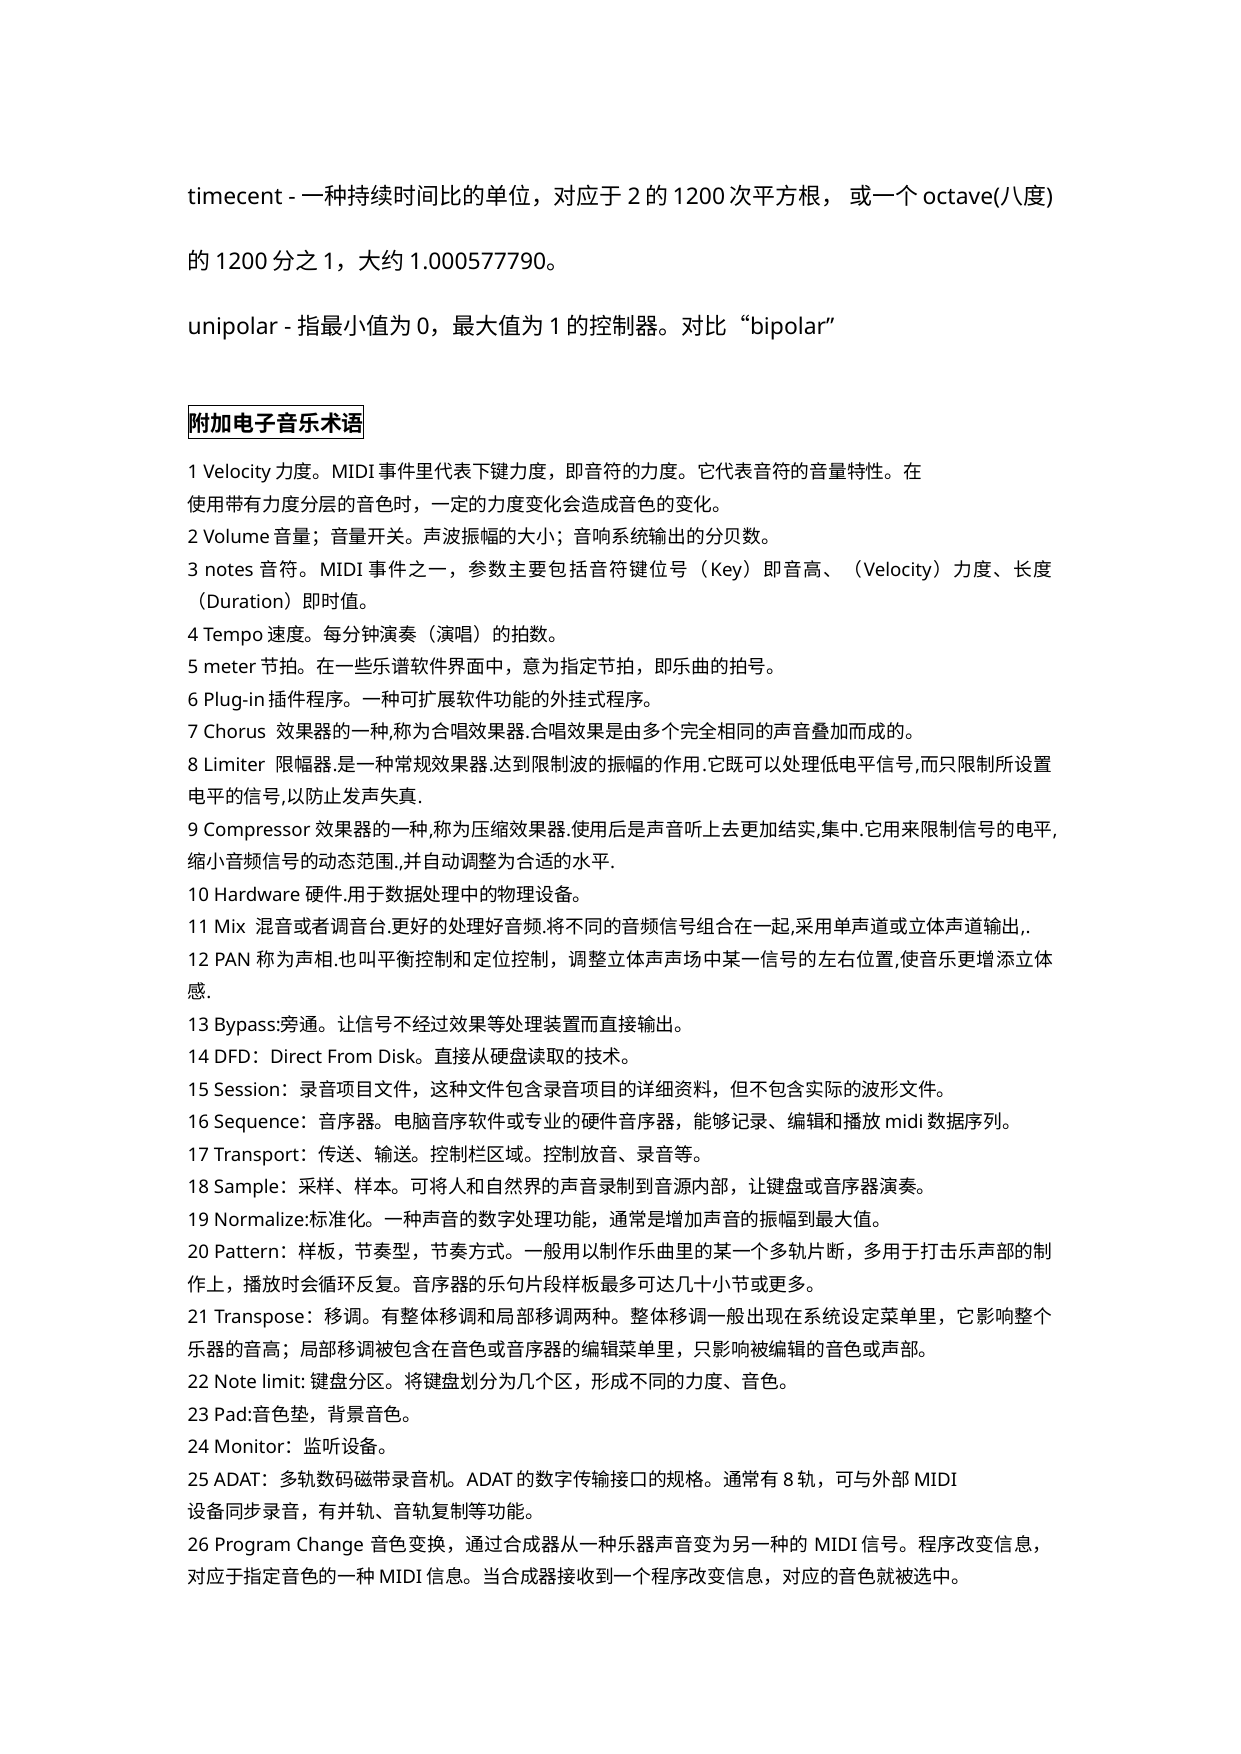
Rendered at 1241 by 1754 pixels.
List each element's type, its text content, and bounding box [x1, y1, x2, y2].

text 10 Hardware 硬件.用于数据处理中的物理设备。 [187, 877, 1053, 909]
text 18 Sample：采样、样本。可将人和自然界的声音录制到音源内部，让键盘或音序器演奏。 [187, 1169, 1053, 1202]
text 使用带有力度分层的音色时，一定的力度变化会造成音色的变化。 [187, 487, 1053, 519]
text 24 Monitor：监听设备。 [187, 1429, 1053, 1462]
text 23 Pad:音色垫，背景音色。 [187, 1397, 1053, 1429]
text 12 PAN 称为声相.也叫平衡控制和定位控制，调整立体声声场中某一信号的左右位置,使音乐更增添立体感. [187, 942, 1053, 1007]
text 22 Note limit: 键盘分区。将键盘划分为几个区，形成不同的力度、音色。 [187, 1364, 1053, 1397]
text 7 Chorus 效果器的一种,称为合唱效果器.合唱效果是由多个完全相同的声音叠加而成的。 [187, 714, 1053, 747]
text 17 Transport：传送、输送。控制栏区域。控制放音、录音等。 [187, 1137, 1053, 1169]
text 1 Velocity力度。MIDI事件里代表下键力度，即音符的力度。它代表音符的音量特性。在 [187, 454, 1053, 487]
text 11 Mix 混音或者调音台.更好的处理好音频.将不同的音频信号组合在一起,采用单声道或立体声道输出,. [187, 909, 1053, 942]
text timecent - 一种持续时间比的单位，对应于2的1200次平方根， 或一个octave(八度)的1200分之1，大约1.000577790。 [187, 162, 1053, 292]
text 14 DFD：Direct From Disk。直接从硬盘读取的技术。 [187, 1039, 1053, 1072]
text 26 Program Change 音色变换，通过合成器从一种乐器声音变为另一种的MIDI信号。程序改变信息，对应于指定音色的一种MIDI信息。当合成器接收到一个程序改变信息，对应的音色就被选中。 [187, 1527, 1053, 1592]
text 5 meter节拍。在一些乐谱软件界面中，意为指定节拍，即乐曲的拍号。 [187, 649, 1053, 682]
text 4 Tempo速度。每分钟演奏（演唱）的拍数。 [187, 617, 1053, 649]
text 6 Plug-in插件程序。一种可扩展软件功能的外挂式程序。 [187, 682, 1053, 714]
text 16 Sequence：音序器。电脑音序软件或专业的硬件音序器，能够记录、编辑和播放midi数据序列。 [187, 1104, 1053, 1137]
text 9 Compressor 效果器的一种,称为压缩效果器.使用后是声音听上去更加结实,集中.它用来限制信号的电平,缩小音频信号的动态范围.,并自动调整为合适的水平. [187, 812, 1053, 877]
text unipolar - 指最小值为0，最大值为1的控制器。对比“bipolar” [187, 292, 1053, 357]
text 3 notes音符。MIDI事件之一，参数主要包括音符键位号（Key）即音高、（Velocity）力度、长度（Duration）即时值。 [187, 552, 1053, 617]
text 25 ADAT：多轨数码磁带录音机。ADAT的数字传输接口的规格。通常有8轨，可与外部MIDI [187, 1462, 1053, 1494]
text 13 Bypass:旁通。让信号不经过效果等处理装置而直接输出。 [187, 1007, 1053, 1039]
text 附加电子音乐术语 [187, 389, 1053, 454]
text 2 Volume音量；音量开关。声波振幅的大小；音响系统输出的分贝数。 [187, 519, 1053, 552]
text 20 Pattern：样板，节奏型，节奏方式。一般用以制作乐曲里的某一个多轨片断，多用于打击乐声部的制作上，播放时会循环反复。音序器的乐句片段样板最多可达几十小节或更多。 [187, 1234, 1053, 1299]
text 15 Session：录音项目文件，这种文件包含录音项目的详细资料，但不包含实际的波形文件。 [187, 1072, 1053, 1104]
text 8 Limiter 限幅器.是一种常规效果器.达到限制波的振幅的作用.它既可以处理低电平信号,而只限制所设置电平的信号,以防止发声失真. [187, 747, 1053, 812]
text 设备同步录音，有并轨、音轨复制等功能。 [187, 1494, 1053, 1527]
text 19 Normalize:标准化。一种声音的数字处理功能，通常是增加声音的振幅到最大值。 [187, 1202, 1053, 1234]
text 21 Transpose：移调。有整体移调和局部移调两种。整体移调一般出现在系统设定菜单里，它影响整个乐器的音高；局部移调被包含在音色或音序器的编辑菜单里，只影响被编辑的音色或声部。 [187, 1299, 1053, 1364]
